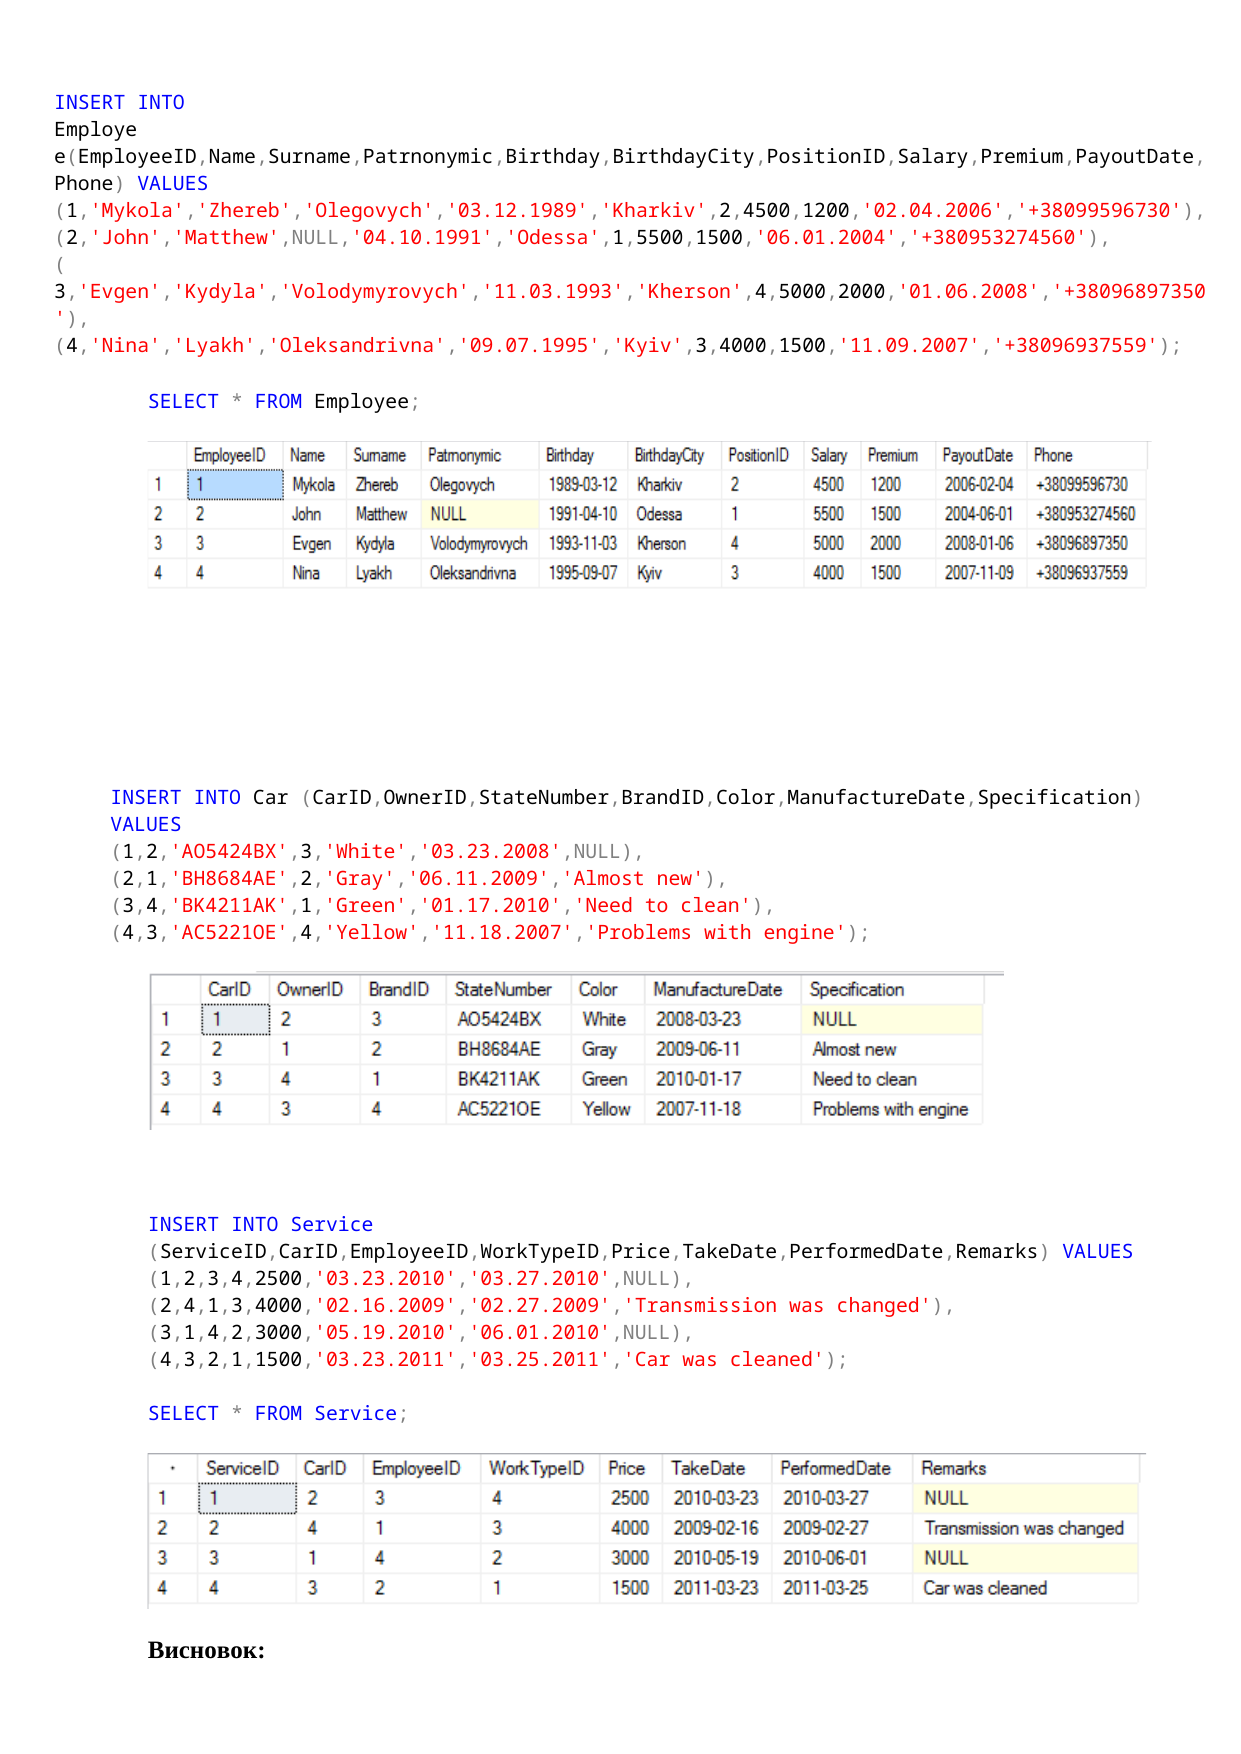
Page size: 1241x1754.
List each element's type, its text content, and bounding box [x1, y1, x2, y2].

picture [147, 971, 1004, 1130]
text INSERT INTO Car (CarID,OwnerID,StateNumber,BrandID,Color,ManufactureDate,Specification) VALUES [110, 783, 1152, 837]
text (1,'Mykola','Zhereb','Olegovych','03.12.1989','Kharkiv',2,4500,1200,'02.04.2006','+38099596730'), [54, 196, 1207, 223]
text (4,'Nina','Lyakh','Oleksandrivna','09.07.1995','Kyiv',3,4000,1500,'11.09.2007','+38096937559'); [54, 331, 1207, 358]
text SELECT * FROM Service; [148, 1399, 1152, 1426]
picture [147, 441, 1152, 595]
picture [147, 1453, 1147, 1609]
text INSERT INTO Employee(EmployeeID,Name,Surname,Patrnonymic,Birthday,BirthdayCity,PositionID,Salary,Premium,PayoutDate,Phone) VALUES [54, 88, 1207, 196]
text (1,2,'AO5424BX',3,'White','03.23.2008',NULL), [110, 837, 1152, 864]
text (2,'John','Matthew',NULL,'04.10.1991','Odessa',1,5500,1500,'06.01.2004','+380953274560'), [54, 223, 1207, 250]
text SELECT * FROM Employee; [148, 387, 1152, 414]
text (3,1,4,2,3000,'05.19.2010','06.01.2010',NULL), [148, 1318, 1152, 1346]
text INSERT INTO Service (ServiceID,CarID,EmployeeID,WorkTypeID,Price,TakeDate,PerformedDate,Remarks) VALUES [148, 1211, 1152, 1264]
text (4,3,'AC5221OE',4,'Yellow','11.18.2007','Problems with engine'); [110, 918, 1152, 945]
text (2,1,'BH8684AE',2,'Gray','06.11.2009','Almost new'), [110, 864, 1152, 891]
text (3,4,'BK4211AK',1,'Green','01.17.2010','Need to clean'), [110, 891, 1152, 918]
text (2,4,1,3,4000,'02.16.2009','02.27.2009','Transmission was changed'), [148, 1292, 1152, 1318]
text Висновок: [148, 1635, 1101, 1664]
text (3,'Evgen','Kydyla','Volodymyrovych','11.03.1993','Kherson',4,5000,2000,'01.06.2008','+38096897350'), [54, 250, 1207, 331]
text (4,3,2,1,1500,'03.23.2011','03.25.2011','Car was cleaned'); [148, 1346, 1152, 1372]
text (1,2,3,4,2500,'03.23.2010','03.27.2010',NULL), [148, 1264, 1152, 1292]
